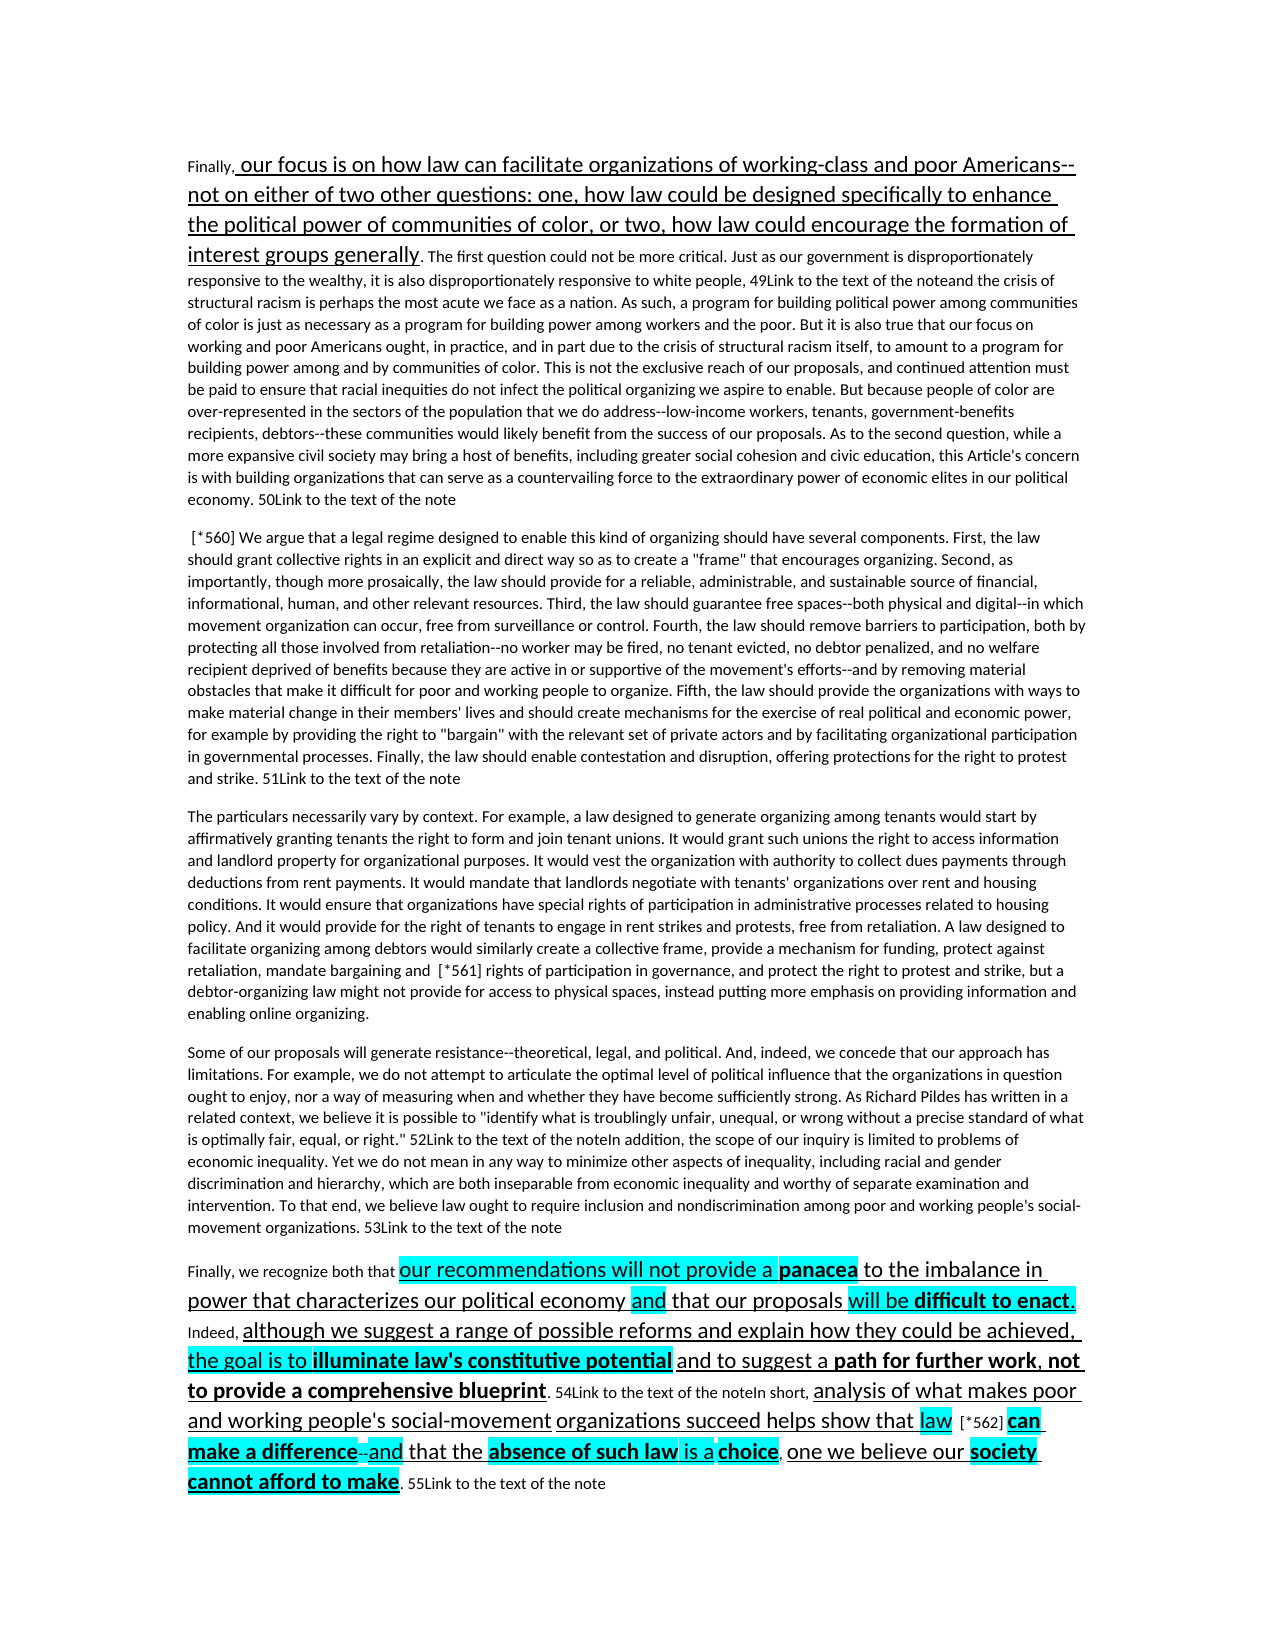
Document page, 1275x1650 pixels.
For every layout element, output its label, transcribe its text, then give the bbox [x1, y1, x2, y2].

text [*560] We argue that a legal regime designed to enable this kind of organizing should have several components. First, the law should grant collective rights in an explicit and direct way so as to create a "frame" that encourages organizing. Second, as importantly, though more prosaically, the law should provide for a reliable, administrable, and sustainable source of financial, informational, human, and other relevant resources. Third, the law should guarantee free spaces--both physical and digital--in which movement organization can occur, free from surveillance or control. Fourth, the law should remove barriers to participation, both by protecting all those involved from retaliation--no worker may be fired, no tenant evicted, no debtor penalized, and no welfare recipient deprived of benefits because they are active in or supportive of the movement's efforts--and by removing material obstacles that make it difficult for poor and working people to organize. Fifth, the law should provide the organizations with ways to make material change in their members' lives and should create mechanisms for the exercise of real political and economic power, for example by providing the right to "bargain" with the relevant set of private actors and by facilitating organizational participation in governmental processes. Finally, the law should enable contestation and disruption, offering protections for the right to protest and strike. 51Link to the text of the note [187, 527, 1087, 788]
text The particulars necessarily vary by context. For example, a law designed to generate organizing among tenants would start by affirmatively granting tenants the right to form and join tenant unions. It would grant such unions the right to access information and landlord property for organizational purposes. It would vest the organization with authority to collect dues payments through deductions from rent payments. It would mandate that landlords negotiate with tenants' organizations over rent and housing conditions. It would ensure that organizations have special rights of participation in administrative processes related to housing policy. And it would provide for the right of tenants to engage in rent strikes and protests, free from retaliation. A law designed to facilitate organizing among debtors would similarly create a collective frame, provide a mechanism for funding, protect against retaliation, mandate bargaining and [*561] rights of participation in governance, and protect the right to protest and strike, but a debtor-organizing law might not provide for access to physical spaces, instead putting more emphasis on providing information and enabling online organizing. [187, 807, 1087, 1024]
text Finally, our focus is on how law can facilitate organizations of working-class and poor Americans--not on either of two other questions: one, how law could be designed specifically to enhance the political power of communities of color, or two, how law could encourage the formation of interest groups generally. The first question could not be more critical. Just as our government is disproportionately responsive to the wealthy, it is also disproportionately responsive to white people, 49Link to the text of the noteand the crisis of structural racism is perhaps the most acute we face as a nation. As such, a program for building political power among communities of color is just as necessary as a program for building power among workers and the poor. But it is also true that our focus on working and poor Americans ought, in practice, and in part due to the crisis of structural racism itself, to amount to a program for building power among and by communities of color. This is not the exclusive reach of our proposals, and continued attention must be paid to ensure that racial inequities do not infect the political organizing we aspire to enable. But because people of color are over-represented in the sectors of the population that we do address--low-income workers, tenants, government-benefits recipients, debtors--these communities would likely benefit from the success of our proposals. As to the second question, while a more expansive civil society may bring a host of benefits, including greater social cohesion and civic education, this Article's concern is with building organizations that can serve as a countervailing force to the extraordinary power of economic elites in our political economy. 50Link to the text of the note [187, 150, 1087, 509]
text Finally, we recognize both that our recommendations will not provide a panacea to the imbalance in power that characterizes our political economy and that our proposals will be difficult to enact. Indeed, although we suggest a range of possible reforms and explain how they could be achieved, the goal is to illuminate law's constitutive potential and to suggest a path for further work, not to provide a comprehensive blueprint. 54Link to the text of the noteIn short, analysis of what makes poor and working people's social-movement organizations succeed helps show that law [*562] can make a difference--and that the absence of such law is a choice, one we believe our society cannot afford to make. 55Link to the text of the note [187, 1256, 1087, 1495]
text Some of our proposals will generate resistance--theoretical, legal, and political. And, indeed, we concede that our approach has limitations. For example, we do not attempt to articulate the optimal level of political influence that the organizations in question ought to enjoy, nor a way of measuring when and whether they have become sufficiently strong. As Richard Pildes has written in a related context, we believe it is possible to "identify what is troublingly unfair, unequal, or wrong without a precise standard of what is optimally fair, equal, or right." 52Link to the text of the noteIn addition, the scope of our inquiry is limited to problems of economic inequality. Yet we do not mean in any way to minimize other aspects of inequality, including racial and gender discrimination and hierarchy, which are both inseparable from economic inequality and worthy of separate examination and intervention. To that end, we believe law ought to require inclusion and nondiscrimination among poor and working people's social-movement organizations. 53Link to the text of the note [187, 1042, 1087, 1237]
